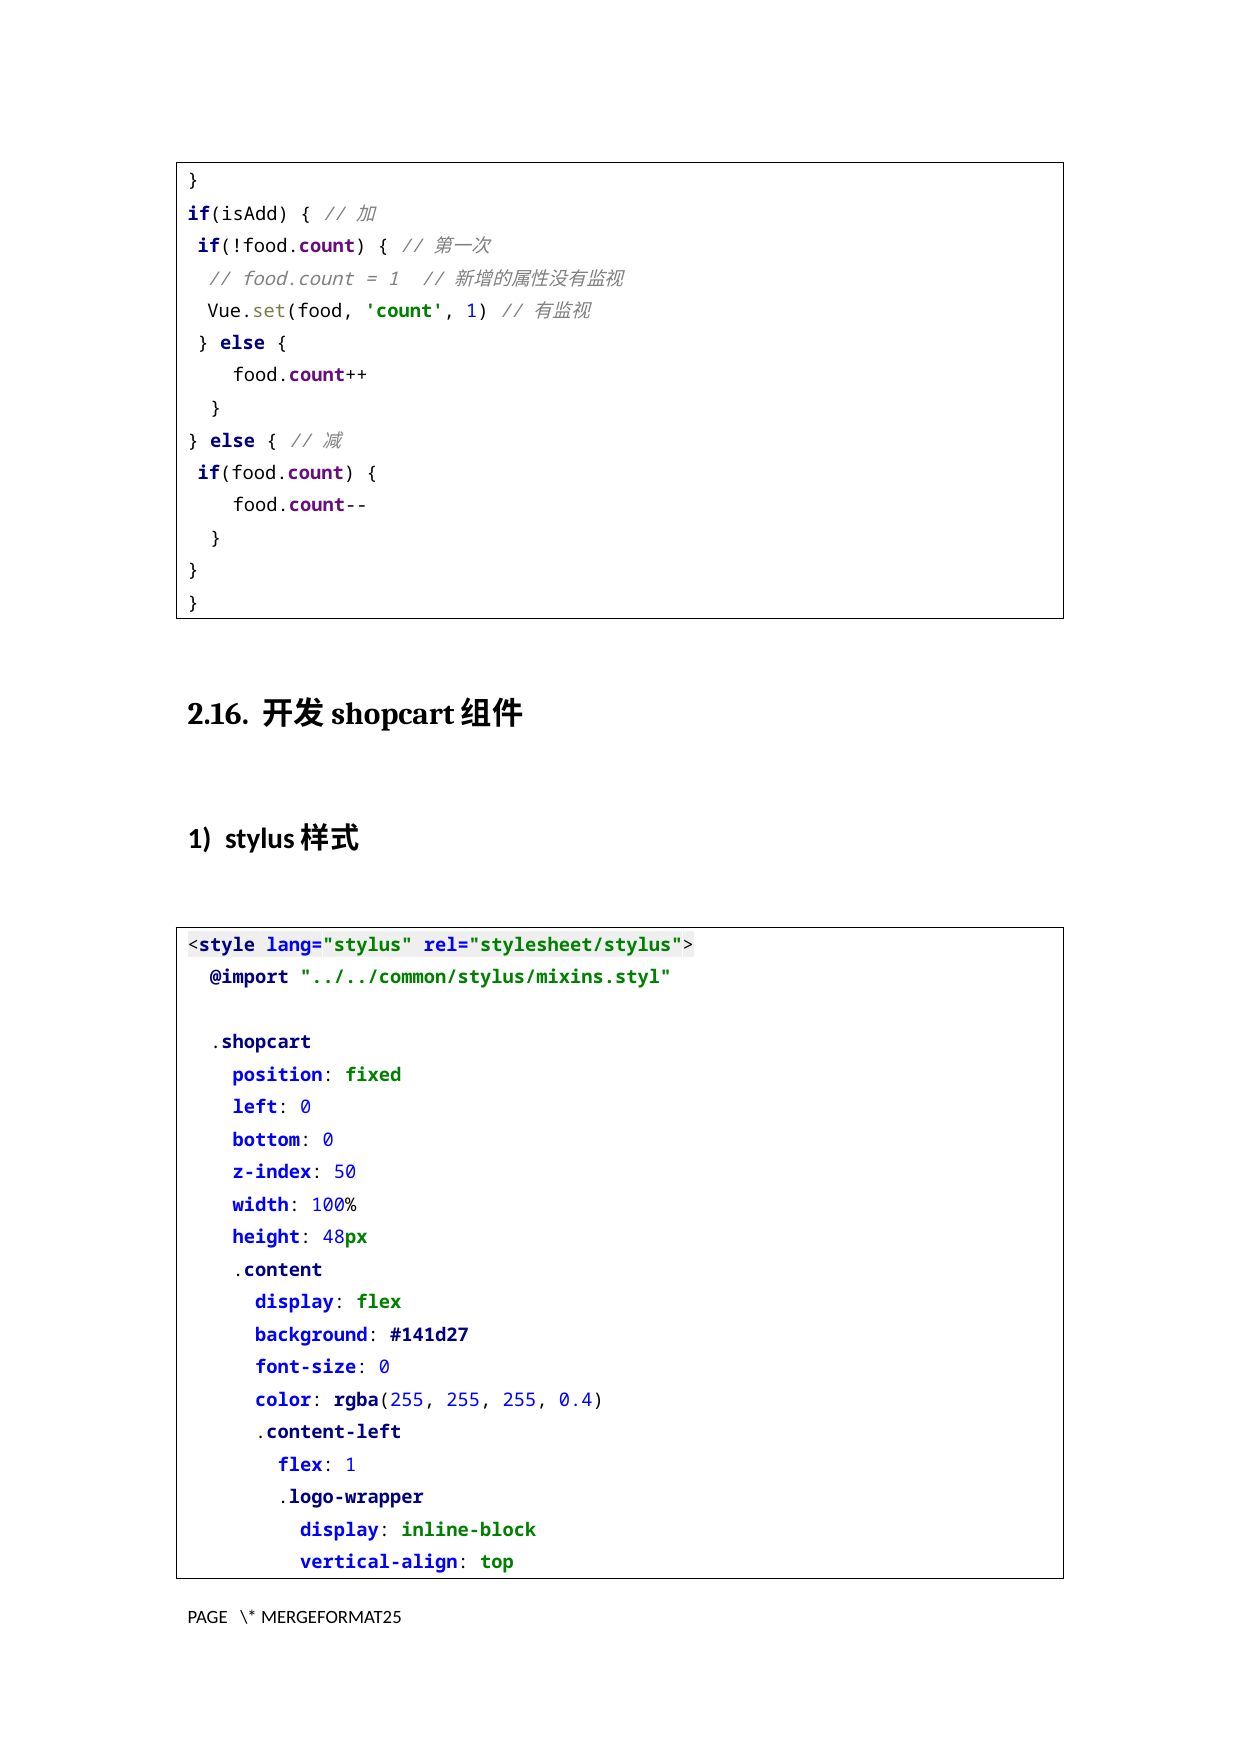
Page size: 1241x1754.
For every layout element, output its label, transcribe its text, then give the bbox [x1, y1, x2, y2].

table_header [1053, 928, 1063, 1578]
subtitle stylus样式 [187, 804, 1053, 869]
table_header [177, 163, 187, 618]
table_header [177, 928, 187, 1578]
subtitle 开发shopcart组件 [187, 679, 1053, 744]
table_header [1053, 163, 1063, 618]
